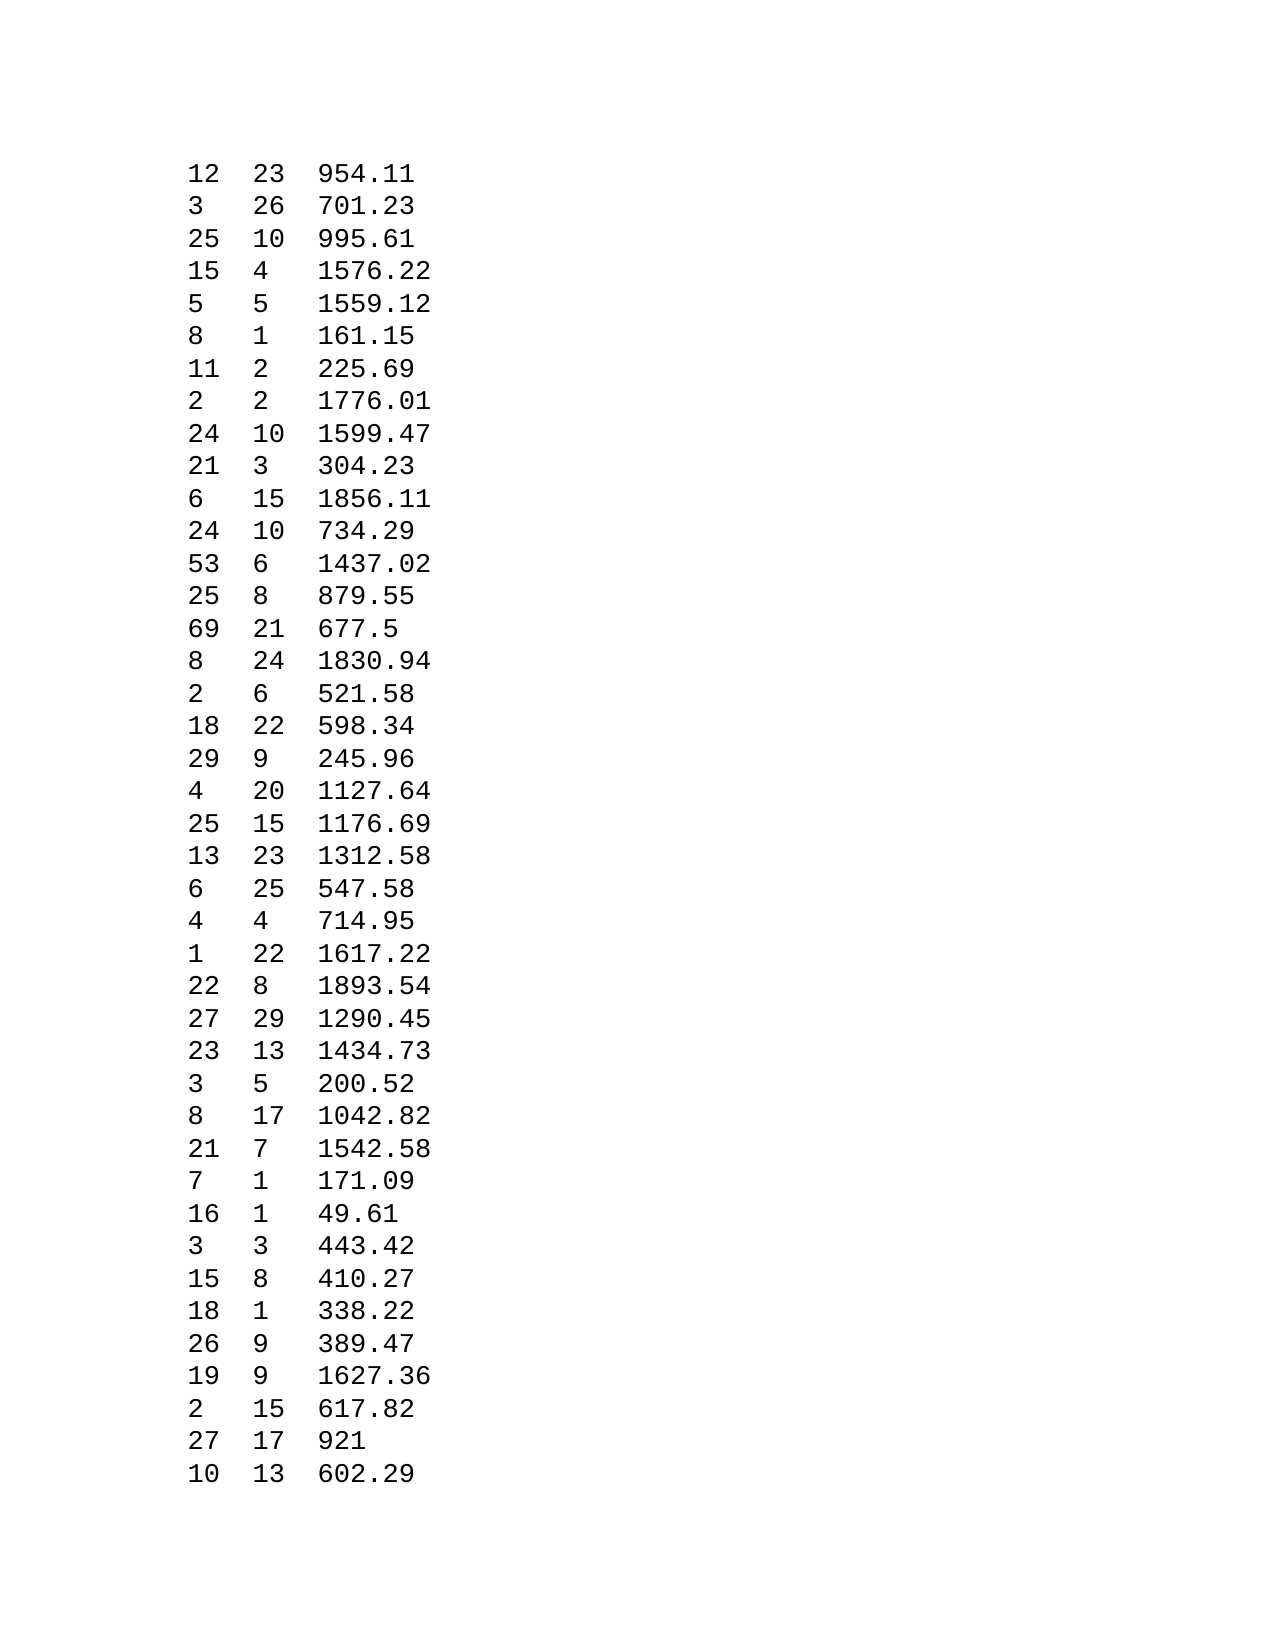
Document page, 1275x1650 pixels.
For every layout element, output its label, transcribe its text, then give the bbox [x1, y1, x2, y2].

text 18 1 338.22 [187, 1296, 1087, 1329]
text 3 3 443.42 [187, 1231, 1087, 1264]
text 10 13 602.29 [187, 1459, 1087, 1491]
text 8 1 161.15 [187, 321, 1087, 354]
text 2 6 521.58 [187, 679, 1087, 711]
text 5 5 1559.12 [187, 289, 1087, 321]
text 27 29 1290.45 [187, 1004, 1087, 1036]
text 18 22 598.34 [187, 711, 1087, 744]
text 6 25 547.58 [187, 874, 1087, 906]
text 27 17 921 [187, 1426, 1087, 1459]
text 69 21 677.5 [187, 614, 1087, 646]
text 1 22 1617.22 [187, 939, 1087, 971]
text 25 10 995.61 [187, 224, 1087, 256]
text 7 1 171.09 [187, 1166, 1087, 1199]
text 26 9 389.47 [187, 1329, 1087, 1361]
text 22 8 1893.54 [187, 971, 1087, 1004]
text 11 2 225.69 [187, 354, 1087, 386]
text 21 3 304.23 [187, 451, 1087, 484]
text 16 1 49.61 [187, 1199, 1087, 1231]
text 25 8 879.55 [187, 581, 1087, 614]
text 12 23 954.11 [187, 159, 1087, 191]
text 2 15 617.82 [187, 1394, 1087, 1426]
text 8 24 1830.94 [187, 646, 1087, 679]
text 3 5 200.52 [187, 1069, 1087, 1101]
text 29 9 245.96 [187, 744, 1087, 776]
text 15 4 1576.22 [187, 256, 1087, 289]
text 13 23 1312.58 [187, 841, 1087, 874]
text 24 10 734.29 [187, 516, 1087, 549]
text 24 10 1599.47 [187, 419, 1087, 451]
text 19 9 1627.36 [187, 1361, 1087, 1394]
text 25 15 1176.69 [187, 809, 1087, 841]
text 2 2 1776.01 [187, 386, 1087, 419]
text 15 8 410.27 [187, 1264, 1087, 1296]
text 4 20 1127.64 [187, 776, 1087, 809]
text 4 4 714.95 [187, 906, 1087, 939]
text 8 17 1042.82 [187, 1101, 1087, 1134]
text 3 26 701.23 [187, 191, 1087, 224]
text 21 7 1542.58 [187, 1134, 1087, 1166]
text 6 15 1856.11 [187, 484, 1087, 516]
text 53 6 1437.02 [187, 549, 1087, 581]
text 23 13 1434.73 [187, 1036, 1087, 1069]
